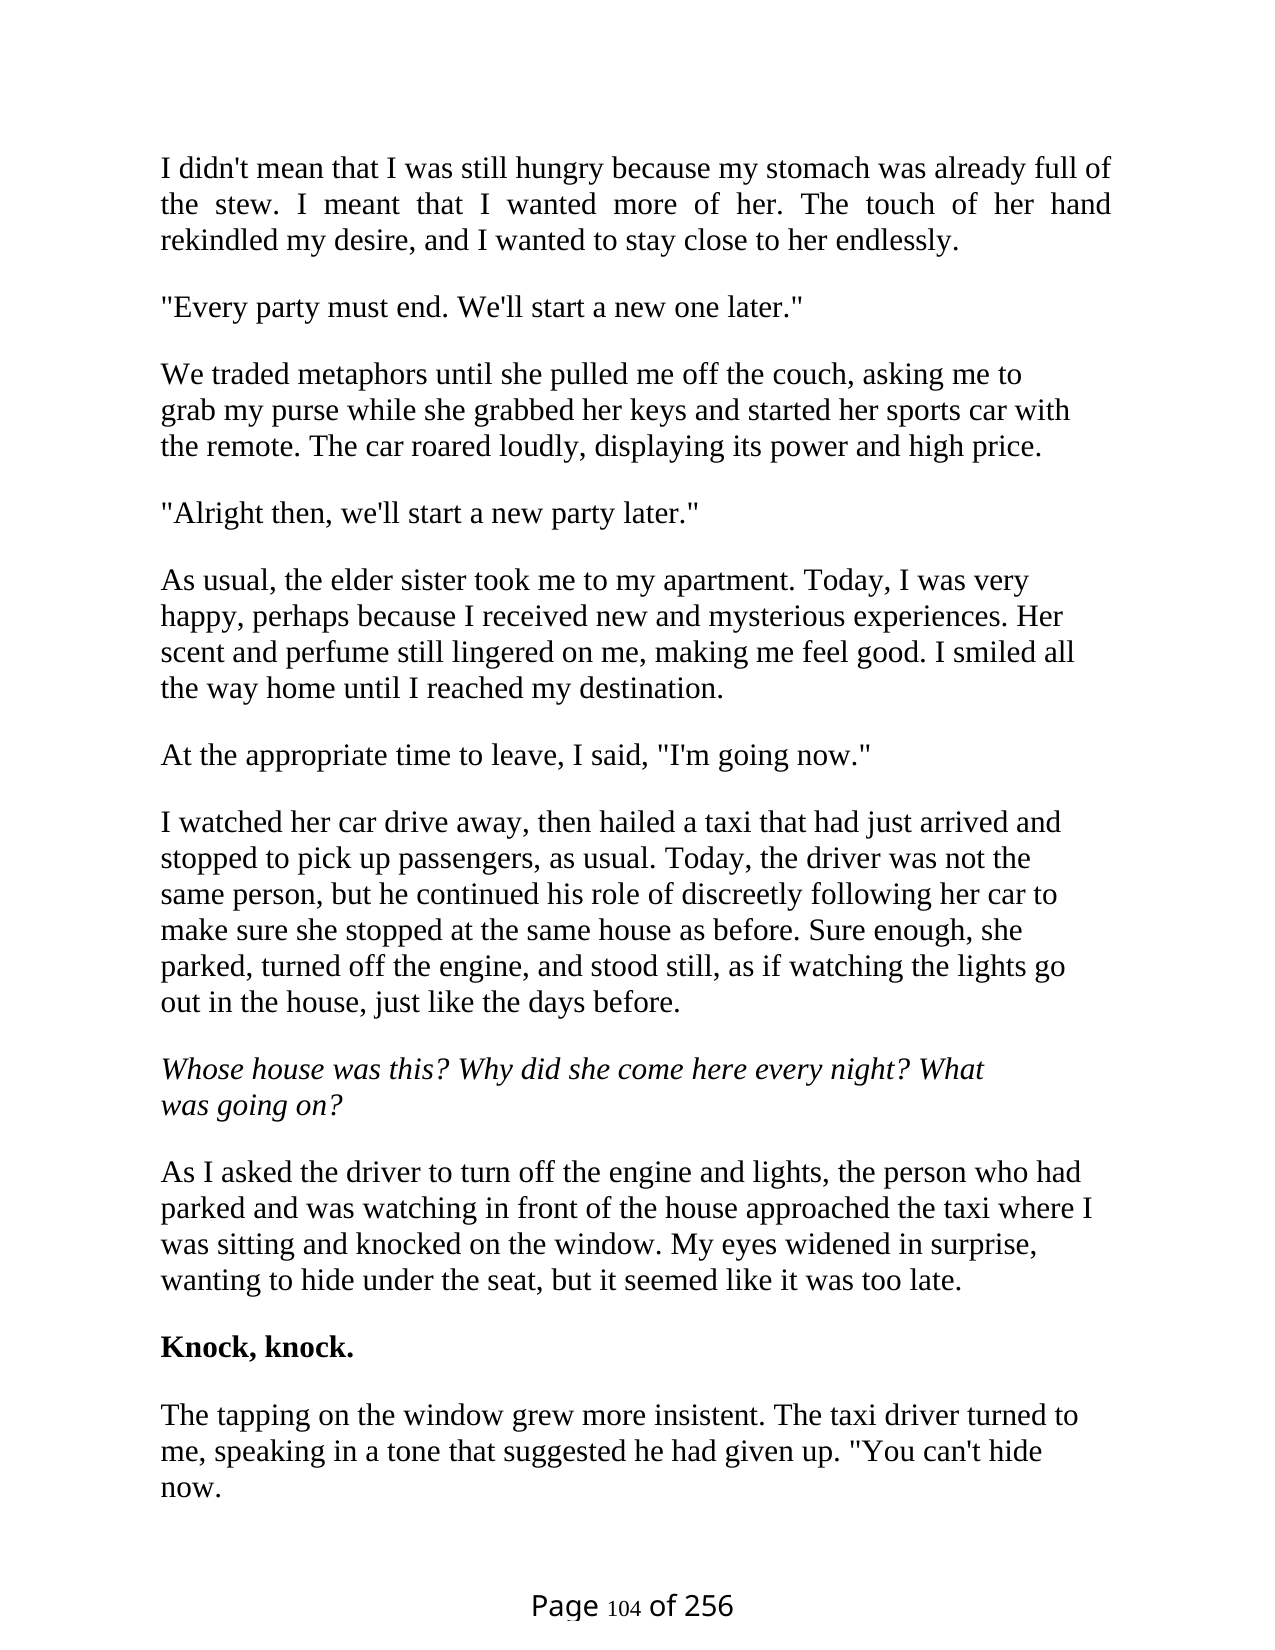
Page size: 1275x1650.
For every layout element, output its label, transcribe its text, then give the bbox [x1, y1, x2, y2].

text We traded metaphors until she pulled me off the couch, asking me to grab my purse while she grabbed her keys and started her sports car with the remote. The car roared loudly, displaying its power and high price. [160, 355, 1083, 463]
subtitle Knock, knock. [160, 1329, 1125, 1365]
text I didn't mean that I was still hungry because my stomach was already full of the stew. I meant that I wanted more of her. The touch of her hand rekindled my desire, and I wanted to stay close to her endlessly. [160, 149, 1112, 257]
text I watched her car drive away, then hailed a taxi that had just arrived and stopped to pick up passengers, as usual. Today, the driver was not the same person, but he continued his role of discreetly following her car to make sure she stopped at the same house as before. Sure enough, she parked, turned off the engine, and stood still, as if watching the lights go out in the house, just like the days before. [160, 804, 1099, 1019]
text As usual, the elder sister took me to my apartment. Today, I was very happy, perhaps because I received new and mysterious experiences. Her scent and perfume still lingered on me, making me feel good. I smiled all the way home until I reached my destination. [160, 561, 1078, 705]
text "Alright then, we'll start a new party later." [160, 494, 1125, 530]
text Whose house was this? Why did she come here every night? What was going on? [160, 1051, 1040, 1122]
text As I asked the driver to turn off the engine and lights, the person who had parked and was watching in front of the house approached the taxi where I was sitting and knocked on the window. My eyes widened in surprise, wanting to hide under the seat, but it seemed like it was too late. [160, 1154, 1095, 1297]
text At the appropriate time to leave, I said, "I'm going now." [160, 736, 1125, 772]
text "Every party must end. We'll start a new one later." [160, 288, 1125, 324]
text The tapping on the window grew more insistent. The taxi driver turned to me, speaking in a tone that suggested he had given up. "You can't hide now. [160, 1396, 1107, 1504]
